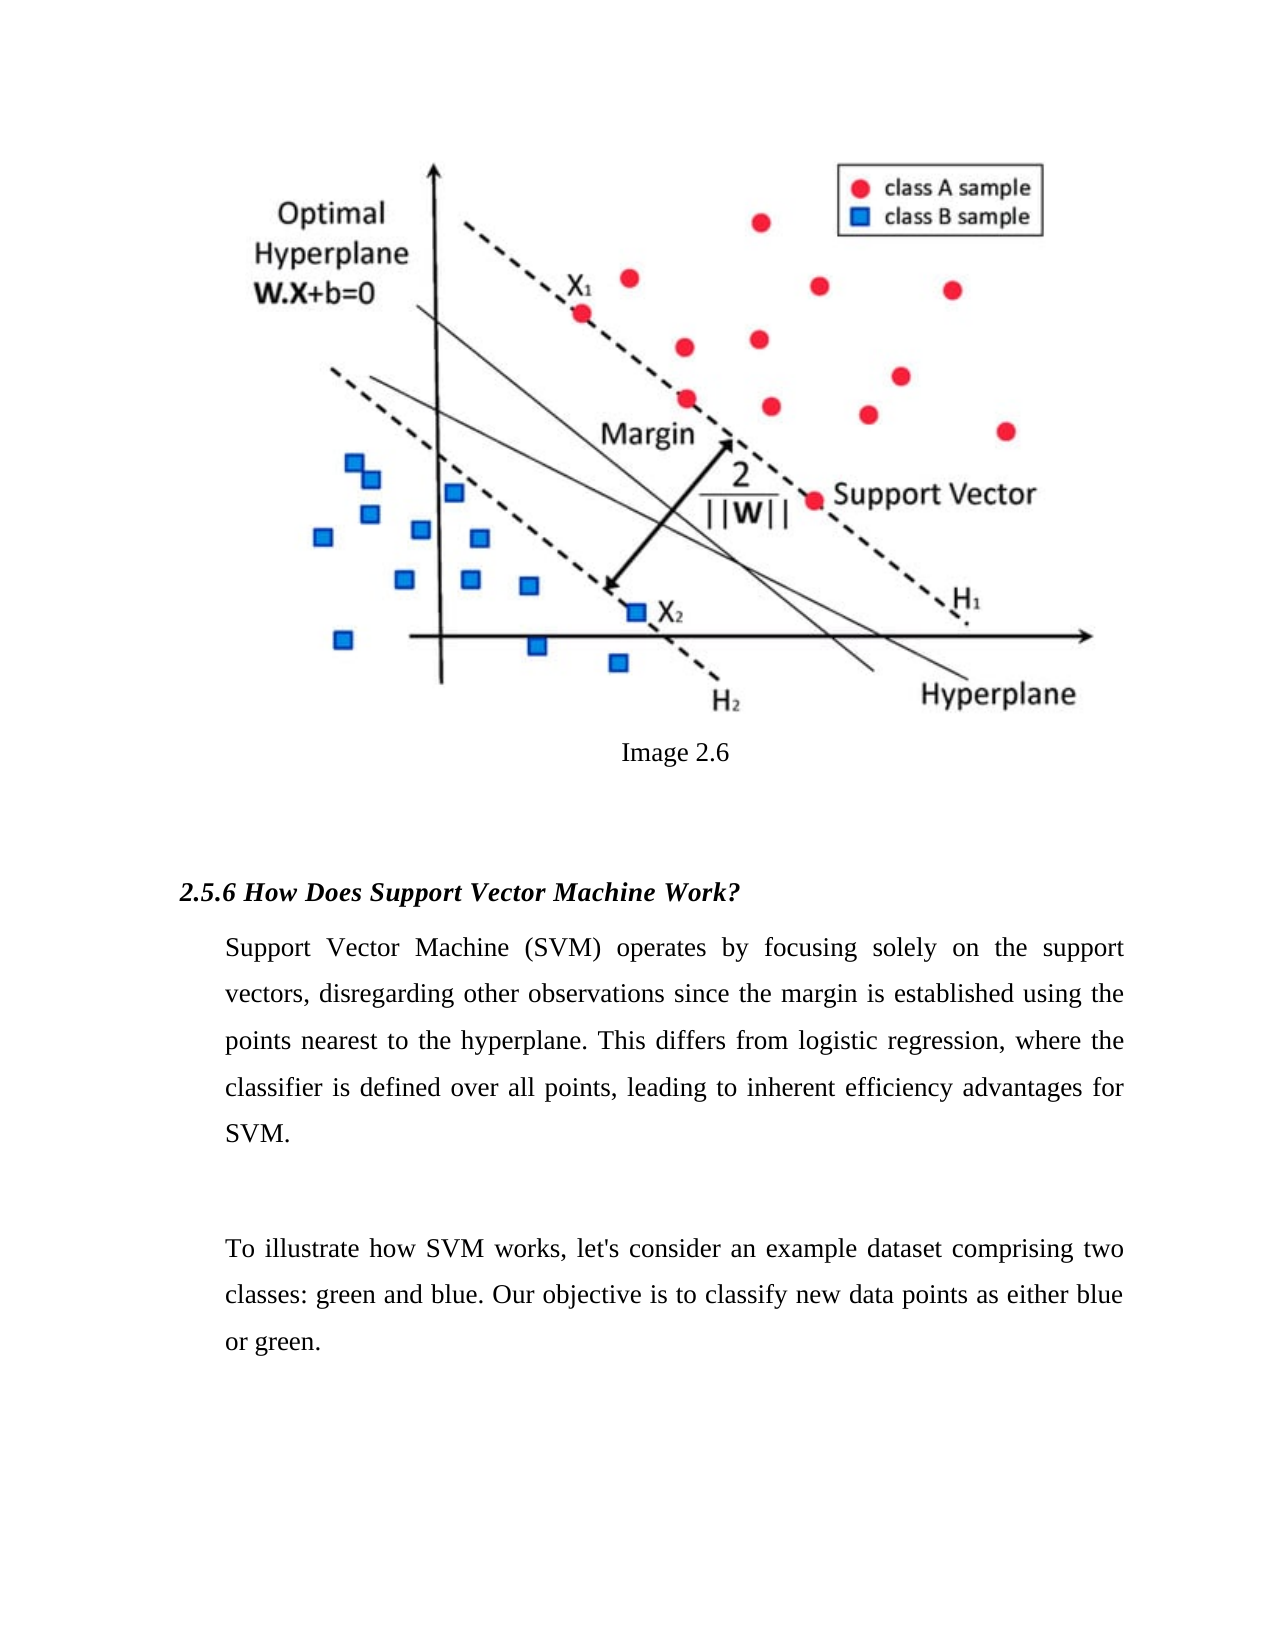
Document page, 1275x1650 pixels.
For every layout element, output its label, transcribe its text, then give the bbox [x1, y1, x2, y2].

picture [245, 150, 1105, 721]
text Support Vector Machine (SVM) operates by focusing solely on the support vectors, disregarding other observations since the margin is established using the points nearest to the hyperplane. This differs from logistic regression, where the classifier is defined over all points, leading to inherent efficiency advantages for SVM. [225, 931, 1125, 1149]
text To illustrate how SVM works, let's consider an example dataset comprising two classes: green and blue. Our objective is to classify new data points as either blue or green. [225, 1232, 1125, 1356]
text Image 2.6 [225, 736, 1125, 767]
subtitle 2.5.6 How Does Support Vector Machine Work? [179, 876, 1125, 907]
